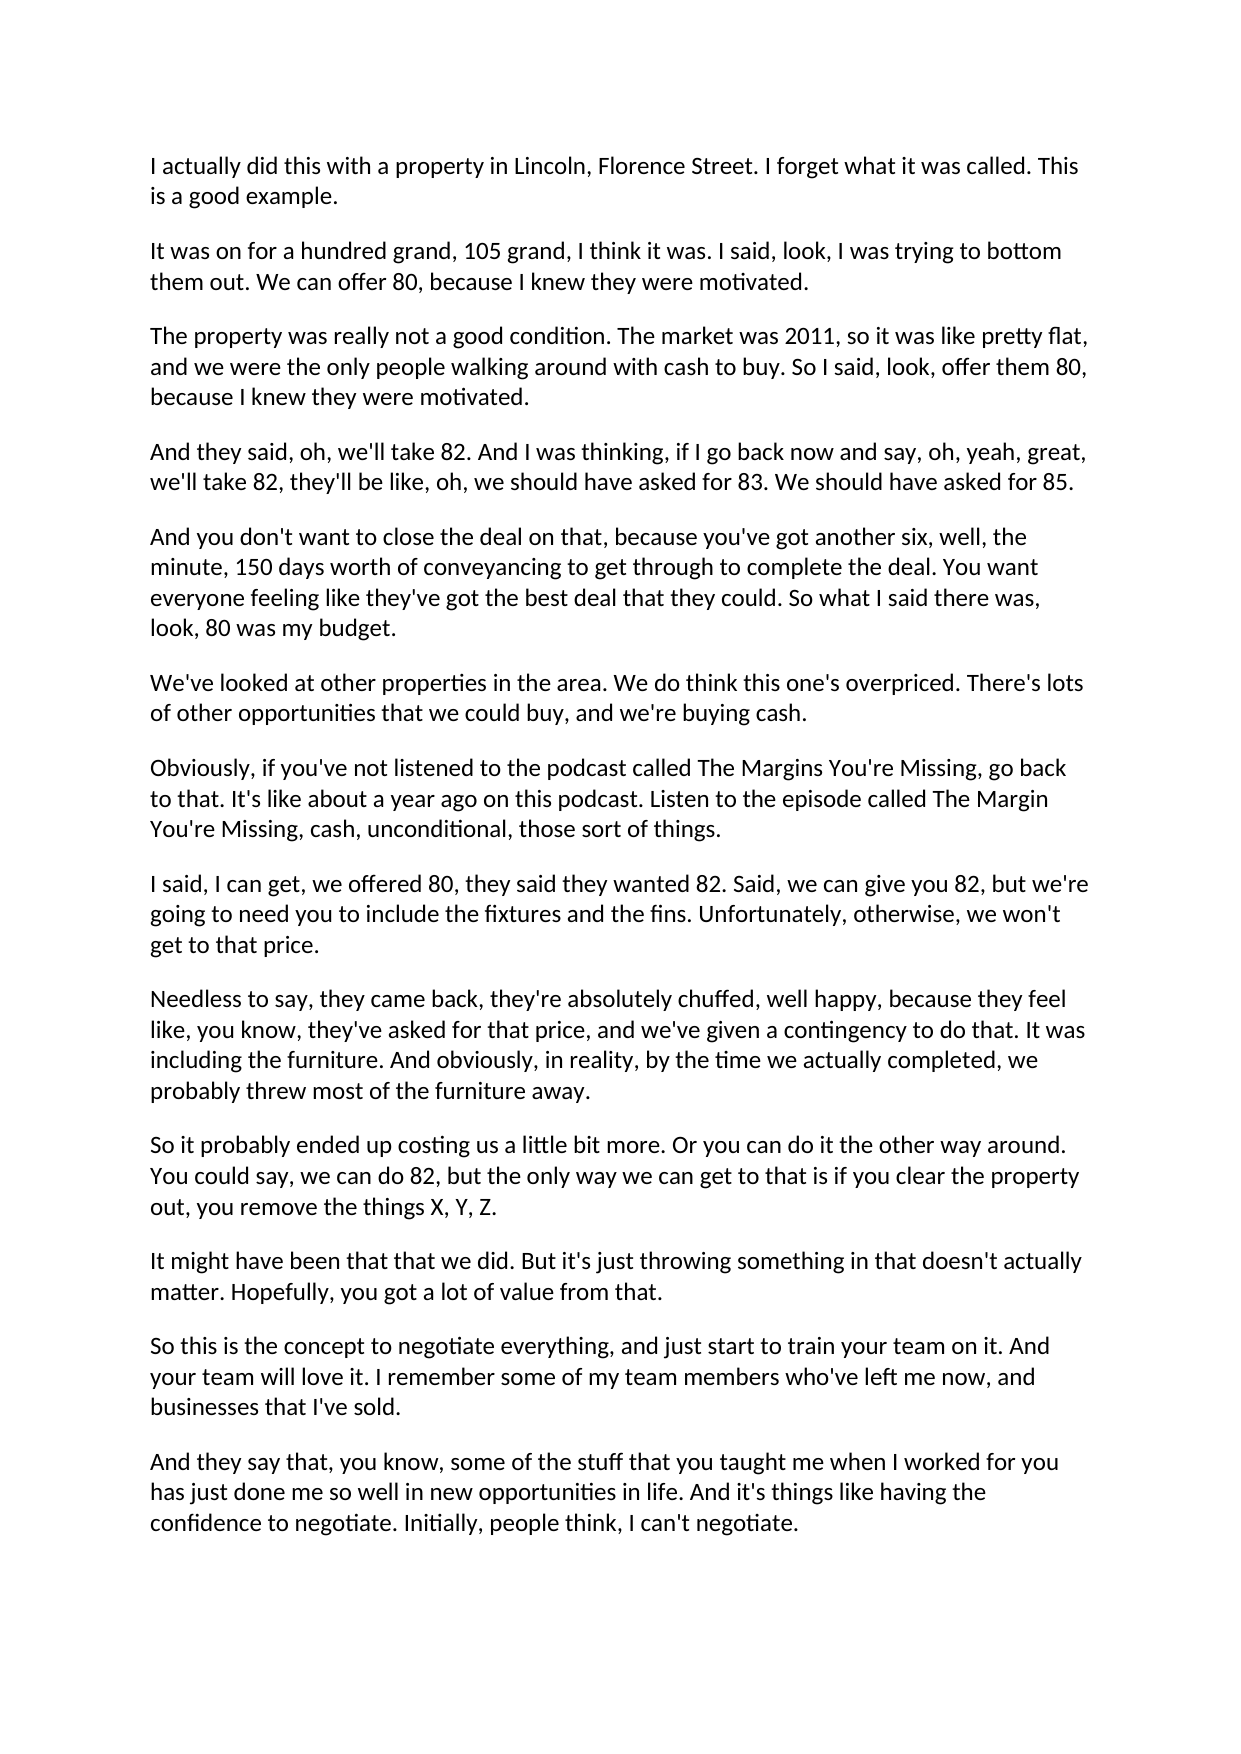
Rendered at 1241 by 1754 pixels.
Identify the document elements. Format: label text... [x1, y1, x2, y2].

text Needless to say, they came back, they're absolutely chuffed, well happy, because they feel like, you know, they've asked for that price, and we've given a contingency to do that. It was including the furniture. And obviously, in reality, by the time we actually completed, we probably threw most of the furniture away. [150, 983, 1090, 1106]
text I said, I can get, we offered 80, they said they wanted 82. Said, we can give you 82, but we're going to need you to include the fixtures and the fins. Unfortunately, otherwise, we won't get to that price. [150, 868, 1090, 959]
text I actually did this with a property in Lincoln, Florence Street. I forget what it was called. This is a good example. [150, 150, 1090, 211]
text So it probably ended up costing us a little bit more. Or you can do it the other way around. You could say, we can do 82, but the only way we can get to that is if you clear the property out, you remove the things X, Y, Z. [150, 1129, 1090, 1221]
text It was on for a hundred grand, 105 grand, I think it was. I said, look, I was trying to bottom them out. We can offer 80, because I knew they were motivated. [150, 235, 1090, 296]
text The property was really not a good condition. The market was 2011, so it was like pretty flat, and we were the only people walking around with cash to buy. So I said, look, offer them 80, because I knew they were motivated. [150, 320, 1090, 412]
text It might have been that that we did. But it's just throwing something in that doesn't actually matter. Hopefully, you got a lot of value from that. [150, 1245, 1090, 1306]
text We've looked at other properties in the area. We do think this one's overpriced. There's lots of other opportunities that we could buy, and we're buying cash. [150, 667, 1090, 728]
text So this is the concept to negotiate everything, and just start to train your team on it. And your team will love it. I remember some of my team members who've left me now, and businesses that I've sold. [150, 1330, 1090, 1422]
text And you don't want to close the deal on that, because you've got another six, well, the minute, 150 days worth of conveyancing to get through to complete the deal. You want everyone feeling like they've got the best deal that they could. So what I said there was, look, 80 was my budget. [150, 521, 1090, 643]
text Obviously, if you've not listened to the podcast called The Margins You're Missing, go back to that. It's like about a year ago on this podcast. Listen to the episode called The Margin You're Missing, cash, unconditional, those sort of things. [150, 752, 1090, 844]
text And they said, oh, we'll take 82. And I was thinking, if I go back now and say, oh, yeah, great, we'll take 82, they'll be like, oh, we should have asked for 83. We should have asked for 85. [150, 436, 1090, 497]
text And they say that, you know, some of the stuff that you taught me when I worked for you has just done me so well in new opportunities in life. And it's things like having the confidence to negotiate. Initially, people think, I can't negotiate. [150, 1446, 1090, 1537]
